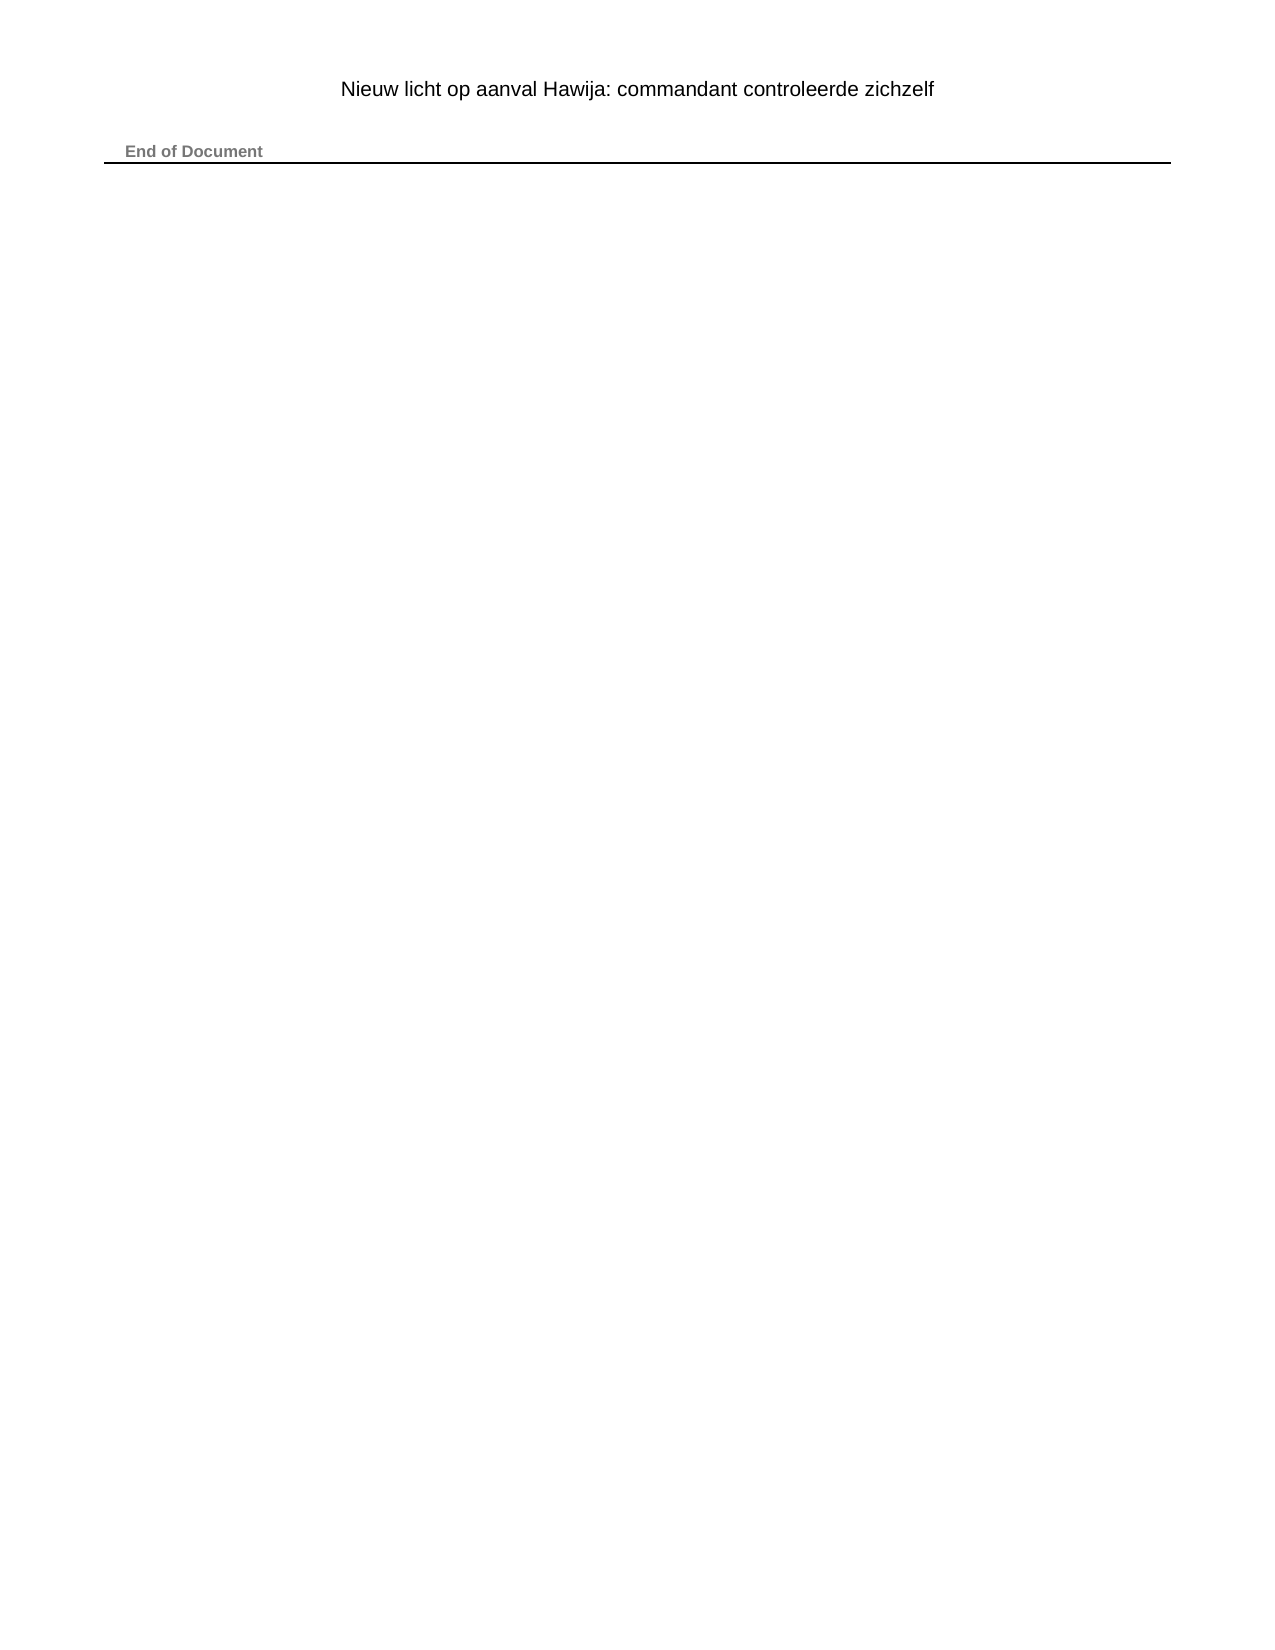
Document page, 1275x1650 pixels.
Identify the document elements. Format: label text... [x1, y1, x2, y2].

text End of Document [125, 142, 1171, 161]
